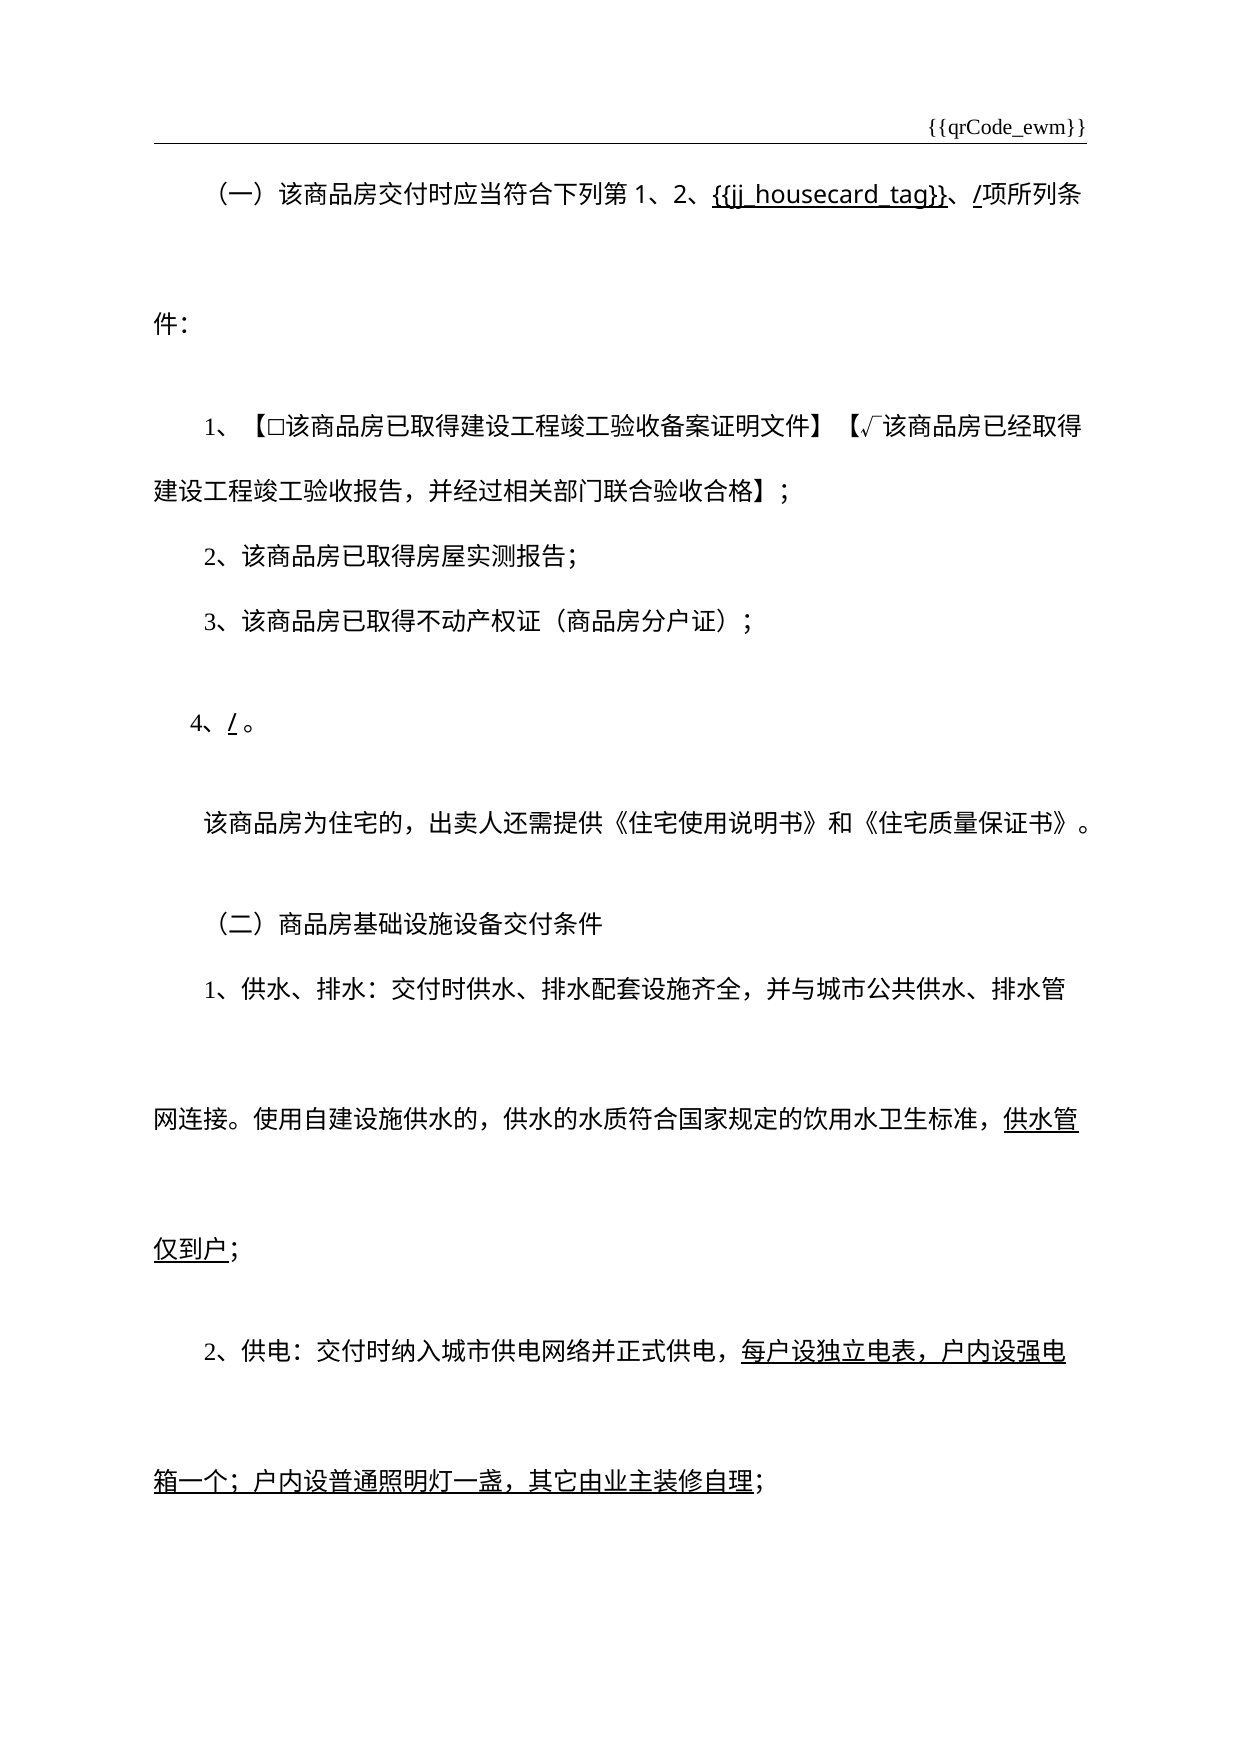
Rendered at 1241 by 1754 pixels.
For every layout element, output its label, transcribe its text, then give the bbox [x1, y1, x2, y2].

text 该商品房为住宅的，出卖人还需提供《住宅使用说明书》和《住宅质量保证书》。 [153, 789, 1087, 854]
text 3、该商品房已取得不动产权证（商品房分户证）； [153, 587, 1087, 652]
text 4、 。 [153, 688, 1087, 753]
text 2、该商品房已取得房屋实测报告； [153, 522, 1087, 587]
text （一）该商品房交付时应当符合下列第1、2、{{jj_housecard_tag}}、项所列条件： [153, 161, 1087, 356]
text 2、供电：交付时纳入城市供电网络并正式供电，； [153, 1317, 1087, 1512]
text 1、供水、排水：交付时供水、排水配套设施齐全，并与城市公共供水、排水管网连接。使用自建设施供水的，供水的水质符合国家规定的饮用水卫生标准，； [153, 956, 1087, 1281]
text （二）商品房基础设施设备交付条件 [153, 891, 1087, 956]
text 1、【该商品房已取得建设工程竣工验收备案证明文件】【该商品房已经取得建设工程竣工验收报告，并经过相关部门联合验收合格】； [153, 392, 1087, 522]
